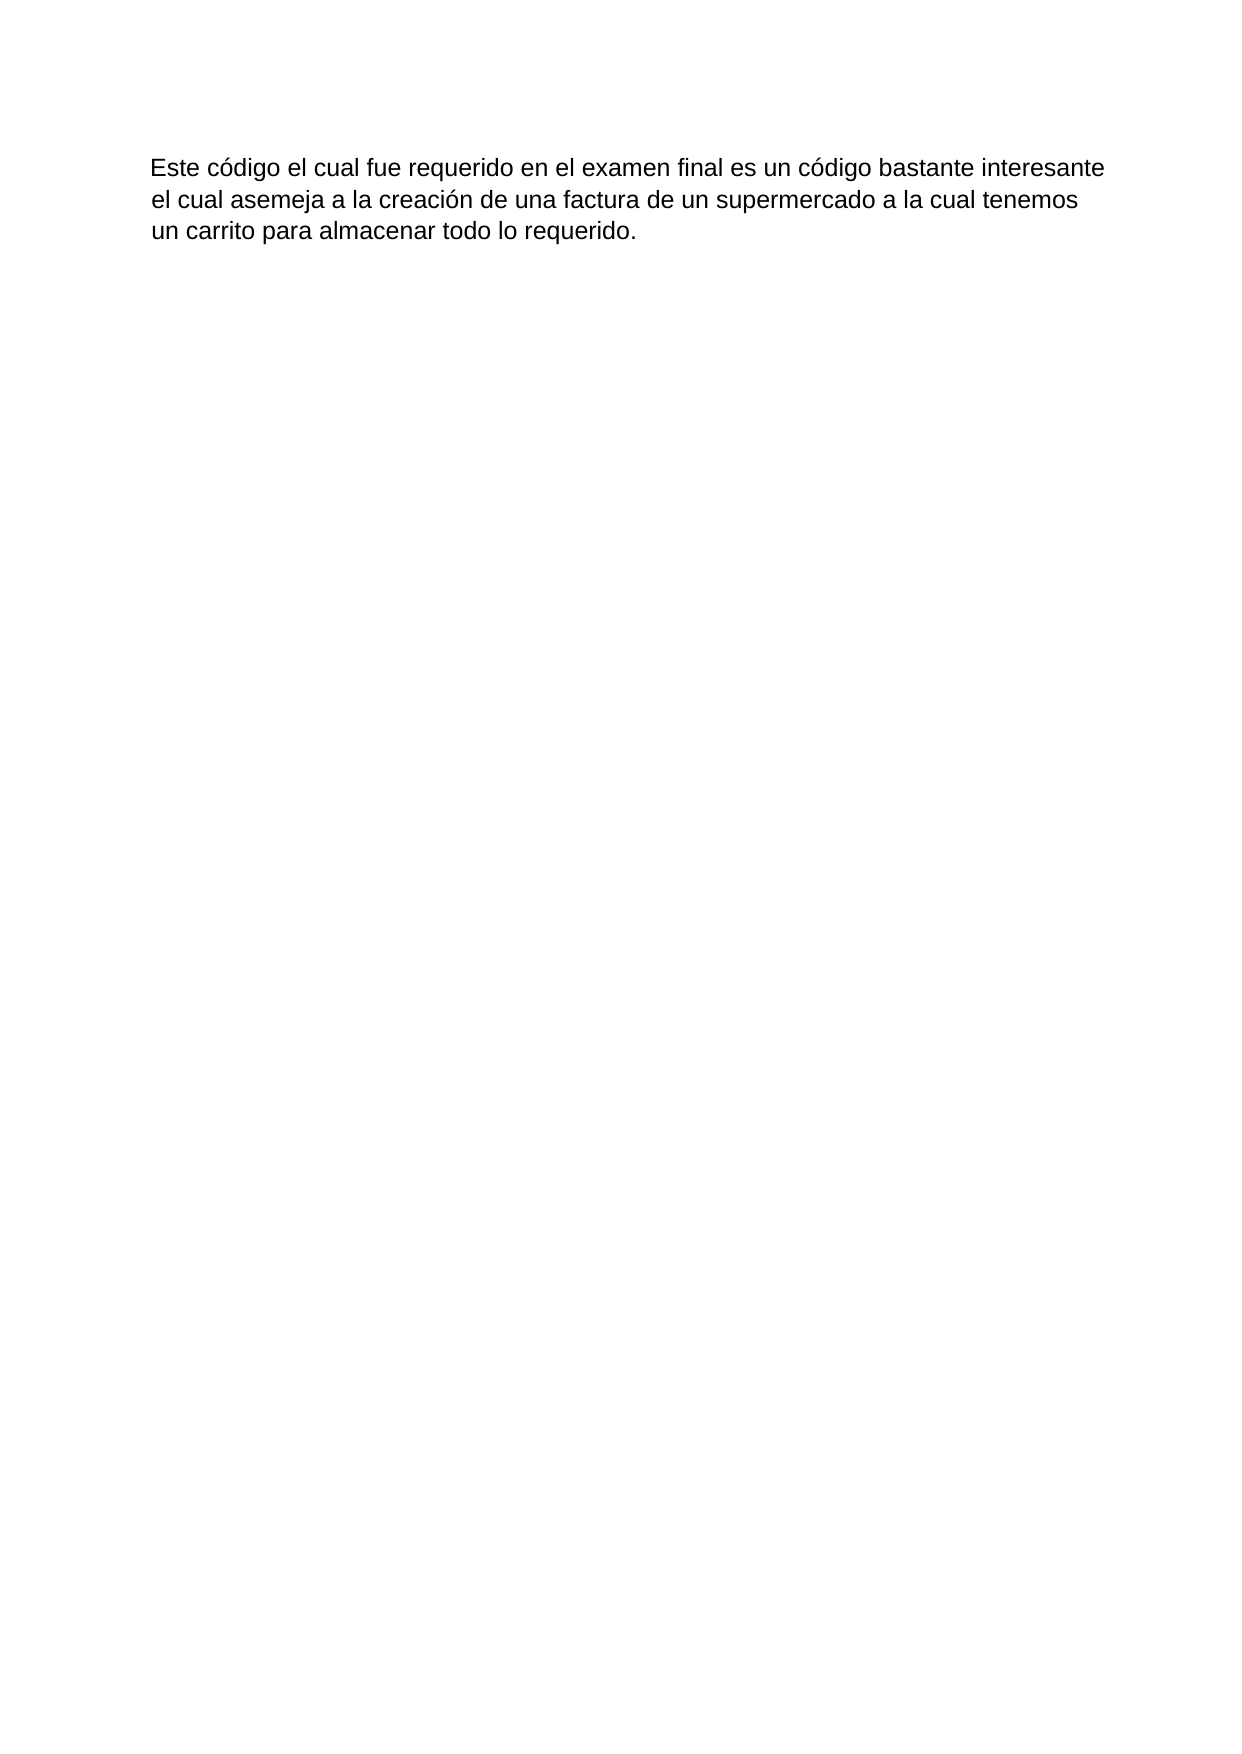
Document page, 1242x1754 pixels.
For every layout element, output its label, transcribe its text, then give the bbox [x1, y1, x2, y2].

text Este código el cual fue requerido en el examen final es un código bastante interesante el cual asemeja a la creación de una factura de un supermercado a la cual tenemos un carrito para almacenar todo lo requerido. [150, 153, 1107, 245]
